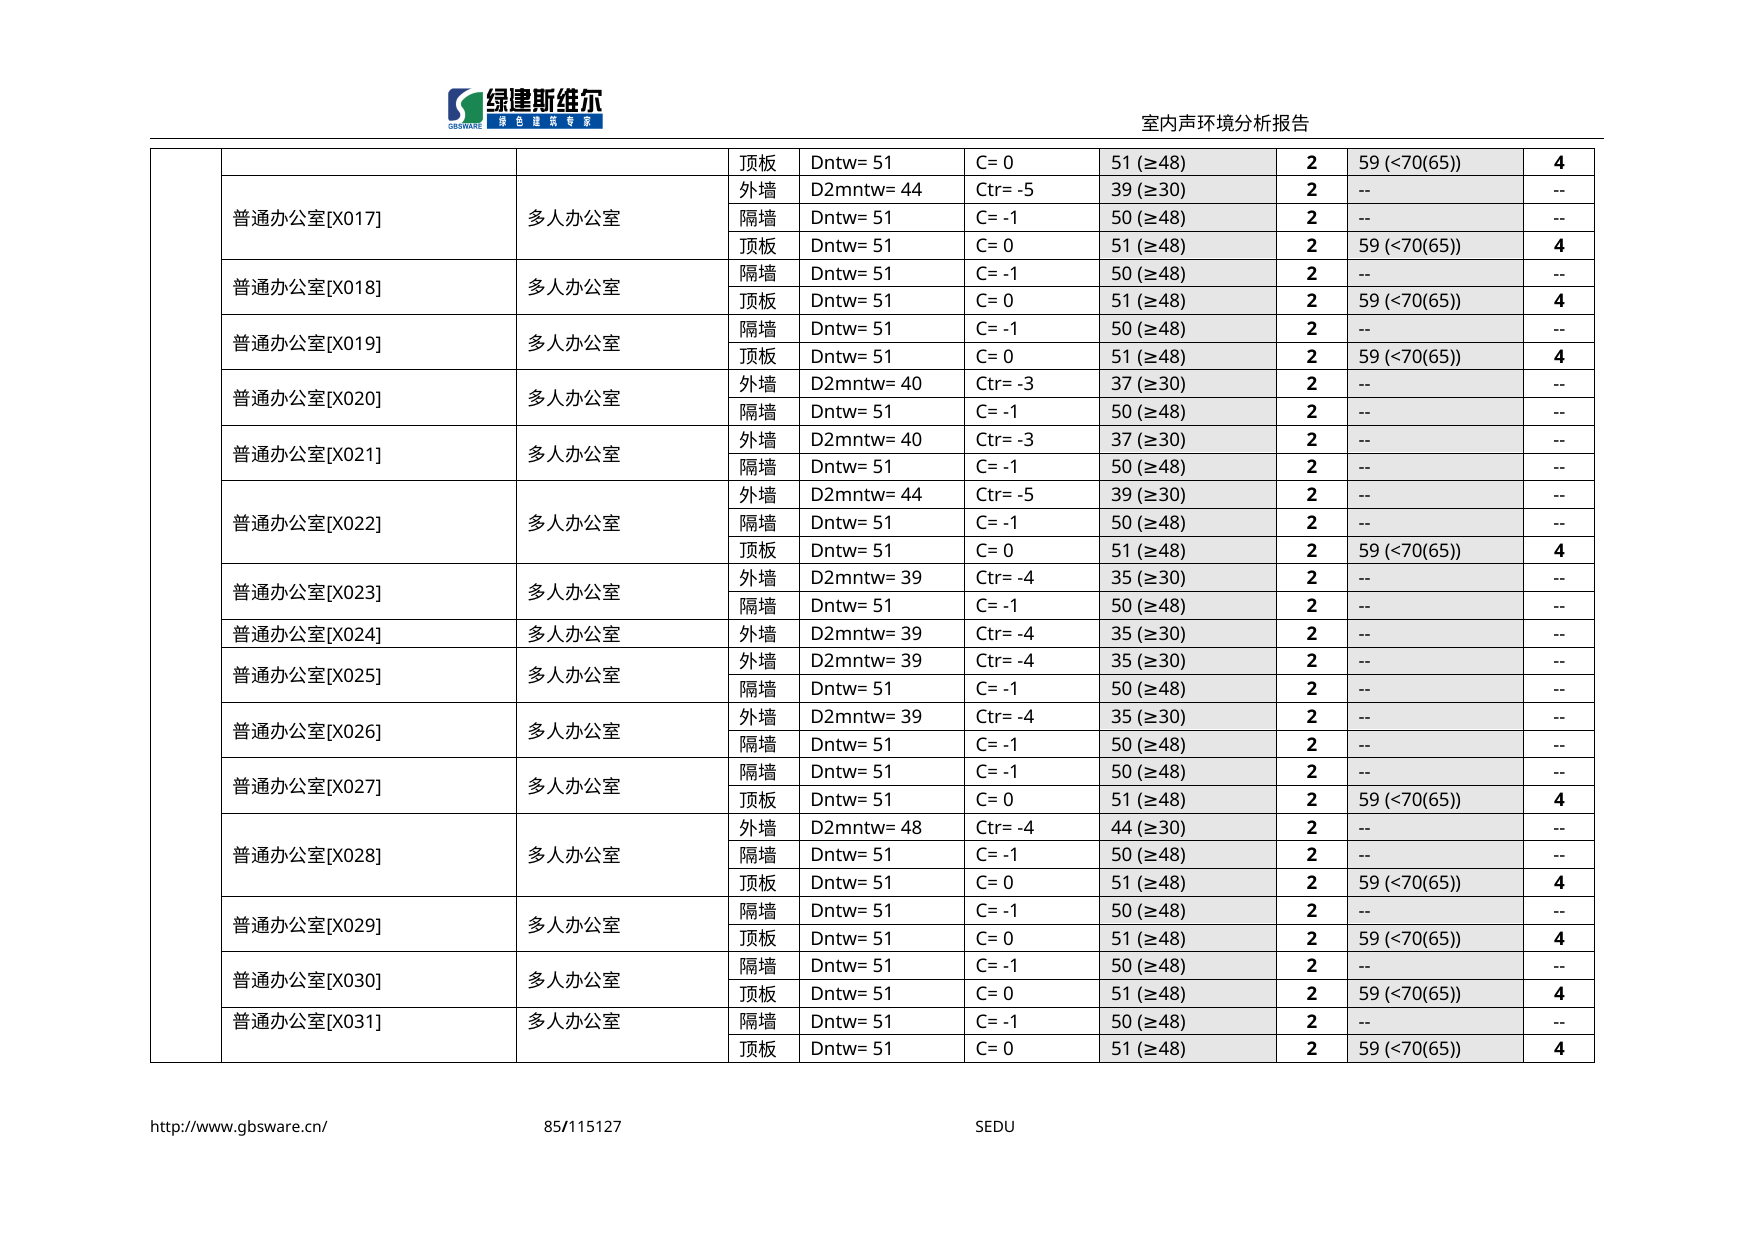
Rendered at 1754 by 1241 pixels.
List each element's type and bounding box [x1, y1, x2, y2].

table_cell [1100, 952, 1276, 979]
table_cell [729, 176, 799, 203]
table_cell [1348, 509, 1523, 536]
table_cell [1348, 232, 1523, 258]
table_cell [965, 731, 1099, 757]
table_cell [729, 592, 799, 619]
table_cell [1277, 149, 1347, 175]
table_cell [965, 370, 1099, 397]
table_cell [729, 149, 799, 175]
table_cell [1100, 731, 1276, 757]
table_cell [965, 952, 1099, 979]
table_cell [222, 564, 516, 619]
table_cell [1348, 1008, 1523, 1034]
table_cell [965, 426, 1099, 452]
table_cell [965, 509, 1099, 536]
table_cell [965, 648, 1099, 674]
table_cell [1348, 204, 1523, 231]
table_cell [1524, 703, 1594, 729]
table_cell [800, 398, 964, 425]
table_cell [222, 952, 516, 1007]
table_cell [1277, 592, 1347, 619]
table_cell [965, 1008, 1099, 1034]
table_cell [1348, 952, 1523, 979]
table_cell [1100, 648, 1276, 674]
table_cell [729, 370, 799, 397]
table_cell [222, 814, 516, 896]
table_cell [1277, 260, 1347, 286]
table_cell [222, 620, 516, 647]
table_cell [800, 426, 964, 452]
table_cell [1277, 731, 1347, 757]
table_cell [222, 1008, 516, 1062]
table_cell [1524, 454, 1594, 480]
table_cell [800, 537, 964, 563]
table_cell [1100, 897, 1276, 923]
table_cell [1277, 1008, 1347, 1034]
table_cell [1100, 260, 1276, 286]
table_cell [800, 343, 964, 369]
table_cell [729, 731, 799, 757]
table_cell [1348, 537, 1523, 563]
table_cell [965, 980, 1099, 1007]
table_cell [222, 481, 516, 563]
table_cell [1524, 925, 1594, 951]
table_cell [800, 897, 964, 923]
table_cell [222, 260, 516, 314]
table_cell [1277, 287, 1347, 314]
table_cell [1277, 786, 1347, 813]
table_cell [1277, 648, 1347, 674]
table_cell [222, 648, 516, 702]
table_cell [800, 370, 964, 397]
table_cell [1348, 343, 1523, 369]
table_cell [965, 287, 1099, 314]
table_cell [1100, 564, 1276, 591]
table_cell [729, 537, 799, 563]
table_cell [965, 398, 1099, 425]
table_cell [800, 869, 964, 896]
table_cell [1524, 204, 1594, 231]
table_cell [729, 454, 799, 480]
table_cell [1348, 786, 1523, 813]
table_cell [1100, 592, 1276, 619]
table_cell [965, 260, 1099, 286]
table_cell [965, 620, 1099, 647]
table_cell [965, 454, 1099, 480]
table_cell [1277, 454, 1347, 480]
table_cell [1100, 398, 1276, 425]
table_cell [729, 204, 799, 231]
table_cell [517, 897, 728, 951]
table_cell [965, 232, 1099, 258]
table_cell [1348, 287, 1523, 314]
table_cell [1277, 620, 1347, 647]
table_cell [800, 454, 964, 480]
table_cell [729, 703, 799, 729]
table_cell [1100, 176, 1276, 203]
picture [444, 88, 604, 130]
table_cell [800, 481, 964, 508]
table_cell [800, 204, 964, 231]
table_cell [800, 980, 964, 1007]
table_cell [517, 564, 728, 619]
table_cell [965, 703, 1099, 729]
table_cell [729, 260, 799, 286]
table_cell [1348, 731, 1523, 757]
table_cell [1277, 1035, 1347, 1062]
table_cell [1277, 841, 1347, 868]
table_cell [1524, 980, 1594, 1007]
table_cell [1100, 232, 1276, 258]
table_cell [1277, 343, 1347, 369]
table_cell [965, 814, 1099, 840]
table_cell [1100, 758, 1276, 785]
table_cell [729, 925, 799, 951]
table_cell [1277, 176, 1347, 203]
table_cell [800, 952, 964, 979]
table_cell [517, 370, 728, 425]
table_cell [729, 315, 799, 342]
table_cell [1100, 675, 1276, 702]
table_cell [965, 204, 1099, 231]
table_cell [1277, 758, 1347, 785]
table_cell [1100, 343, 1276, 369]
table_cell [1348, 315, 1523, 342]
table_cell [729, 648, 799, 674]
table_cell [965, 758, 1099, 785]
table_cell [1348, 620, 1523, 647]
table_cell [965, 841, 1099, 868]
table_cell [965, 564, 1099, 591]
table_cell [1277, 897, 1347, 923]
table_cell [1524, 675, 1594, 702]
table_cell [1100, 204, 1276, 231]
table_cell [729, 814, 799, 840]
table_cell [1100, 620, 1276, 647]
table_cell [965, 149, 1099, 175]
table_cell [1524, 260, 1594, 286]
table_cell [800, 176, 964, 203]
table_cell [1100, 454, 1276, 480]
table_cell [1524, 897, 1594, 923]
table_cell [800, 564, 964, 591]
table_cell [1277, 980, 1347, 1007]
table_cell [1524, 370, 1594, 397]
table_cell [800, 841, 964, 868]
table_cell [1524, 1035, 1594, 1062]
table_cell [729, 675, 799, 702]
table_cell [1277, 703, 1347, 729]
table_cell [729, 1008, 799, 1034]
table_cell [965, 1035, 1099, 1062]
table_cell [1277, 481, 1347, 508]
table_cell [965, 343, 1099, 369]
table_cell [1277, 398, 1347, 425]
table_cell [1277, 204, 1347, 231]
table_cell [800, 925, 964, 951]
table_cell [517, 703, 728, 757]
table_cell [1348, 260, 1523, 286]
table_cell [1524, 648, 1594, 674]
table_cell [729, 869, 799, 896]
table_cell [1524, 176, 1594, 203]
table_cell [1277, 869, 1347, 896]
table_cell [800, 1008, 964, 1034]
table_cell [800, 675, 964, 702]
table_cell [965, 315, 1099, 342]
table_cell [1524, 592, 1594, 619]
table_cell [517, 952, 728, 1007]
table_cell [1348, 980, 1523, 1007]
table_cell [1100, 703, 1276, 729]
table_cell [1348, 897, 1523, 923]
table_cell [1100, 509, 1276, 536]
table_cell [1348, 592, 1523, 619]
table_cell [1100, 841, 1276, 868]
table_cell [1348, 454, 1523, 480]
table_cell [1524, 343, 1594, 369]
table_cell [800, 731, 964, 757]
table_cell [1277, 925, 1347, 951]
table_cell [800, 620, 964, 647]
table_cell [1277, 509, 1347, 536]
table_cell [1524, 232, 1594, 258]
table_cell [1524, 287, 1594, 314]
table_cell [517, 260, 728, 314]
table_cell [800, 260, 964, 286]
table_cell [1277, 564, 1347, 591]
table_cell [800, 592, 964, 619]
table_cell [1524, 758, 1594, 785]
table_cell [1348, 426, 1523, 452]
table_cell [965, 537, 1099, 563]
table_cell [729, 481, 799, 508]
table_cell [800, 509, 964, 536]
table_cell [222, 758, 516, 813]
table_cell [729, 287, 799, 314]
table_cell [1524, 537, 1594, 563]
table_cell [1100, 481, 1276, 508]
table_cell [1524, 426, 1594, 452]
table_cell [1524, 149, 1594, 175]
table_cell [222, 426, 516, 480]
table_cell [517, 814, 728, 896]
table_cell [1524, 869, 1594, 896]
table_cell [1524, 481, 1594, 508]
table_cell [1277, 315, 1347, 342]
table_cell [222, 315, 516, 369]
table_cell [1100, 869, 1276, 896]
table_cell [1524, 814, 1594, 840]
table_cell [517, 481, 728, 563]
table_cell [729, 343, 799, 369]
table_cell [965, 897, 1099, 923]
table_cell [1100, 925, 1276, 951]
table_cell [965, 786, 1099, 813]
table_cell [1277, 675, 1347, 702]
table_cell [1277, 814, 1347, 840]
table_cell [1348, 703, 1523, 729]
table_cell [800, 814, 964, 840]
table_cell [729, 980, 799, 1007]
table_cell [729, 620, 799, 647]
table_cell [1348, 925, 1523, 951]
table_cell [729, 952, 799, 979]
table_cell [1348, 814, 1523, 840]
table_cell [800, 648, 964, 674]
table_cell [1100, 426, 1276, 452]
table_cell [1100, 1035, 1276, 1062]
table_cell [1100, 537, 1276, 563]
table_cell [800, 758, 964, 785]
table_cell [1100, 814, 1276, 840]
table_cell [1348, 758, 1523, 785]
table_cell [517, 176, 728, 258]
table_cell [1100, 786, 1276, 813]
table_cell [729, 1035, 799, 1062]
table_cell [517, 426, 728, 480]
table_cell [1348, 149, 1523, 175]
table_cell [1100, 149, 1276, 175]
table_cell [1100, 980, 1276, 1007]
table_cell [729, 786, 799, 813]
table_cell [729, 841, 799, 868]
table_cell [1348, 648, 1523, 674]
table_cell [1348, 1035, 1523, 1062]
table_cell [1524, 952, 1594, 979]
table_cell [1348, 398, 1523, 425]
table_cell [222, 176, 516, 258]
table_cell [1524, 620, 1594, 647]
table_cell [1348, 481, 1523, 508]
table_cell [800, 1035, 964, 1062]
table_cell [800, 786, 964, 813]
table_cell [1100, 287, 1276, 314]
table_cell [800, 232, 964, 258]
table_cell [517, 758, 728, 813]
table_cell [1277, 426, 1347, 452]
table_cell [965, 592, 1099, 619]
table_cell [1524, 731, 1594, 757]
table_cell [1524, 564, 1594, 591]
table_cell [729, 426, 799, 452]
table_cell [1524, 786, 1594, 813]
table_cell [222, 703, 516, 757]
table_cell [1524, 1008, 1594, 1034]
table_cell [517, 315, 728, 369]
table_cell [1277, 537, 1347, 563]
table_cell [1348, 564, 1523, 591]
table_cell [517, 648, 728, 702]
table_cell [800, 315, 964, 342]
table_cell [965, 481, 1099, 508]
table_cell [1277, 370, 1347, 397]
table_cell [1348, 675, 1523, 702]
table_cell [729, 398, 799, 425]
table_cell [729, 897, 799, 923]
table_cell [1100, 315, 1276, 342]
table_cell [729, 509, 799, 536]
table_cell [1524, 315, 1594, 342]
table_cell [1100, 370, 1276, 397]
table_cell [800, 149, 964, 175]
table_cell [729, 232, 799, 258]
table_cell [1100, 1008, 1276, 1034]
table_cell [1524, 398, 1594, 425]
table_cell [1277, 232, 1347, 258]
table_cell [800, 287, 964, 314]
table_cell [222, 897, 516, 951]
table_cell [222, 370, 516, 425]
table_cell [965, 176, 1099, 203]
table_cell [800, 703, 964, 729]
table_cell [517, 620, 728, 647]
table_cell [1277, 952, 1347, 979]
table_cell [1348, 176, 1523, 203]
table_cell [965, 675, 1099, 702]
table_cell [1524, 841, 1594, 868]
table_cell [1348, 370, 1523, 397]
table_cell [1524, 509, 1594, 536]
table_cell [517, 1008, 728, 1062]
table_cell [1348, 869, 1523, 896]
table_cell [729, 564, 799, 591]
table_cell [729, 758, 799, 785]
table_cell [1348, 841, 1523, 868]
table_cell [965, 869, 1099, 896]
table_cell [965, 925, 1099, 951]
